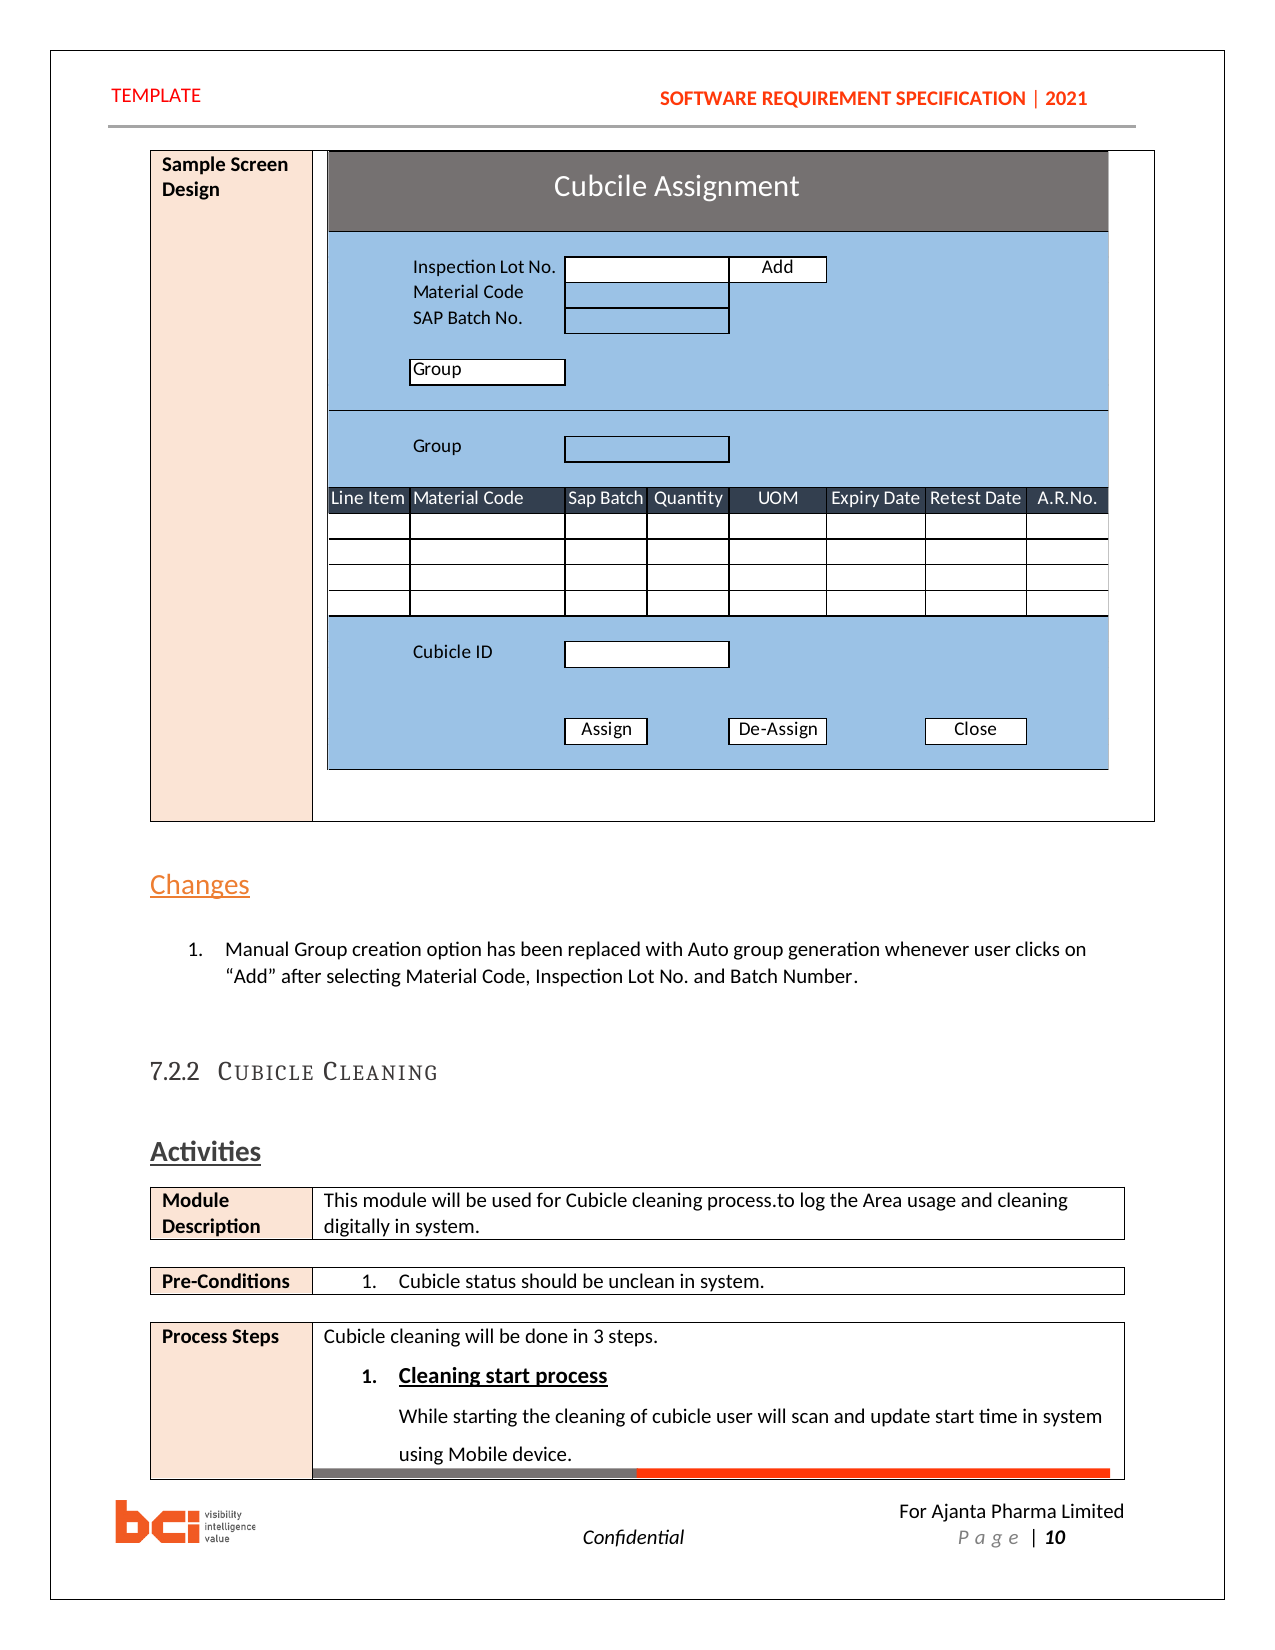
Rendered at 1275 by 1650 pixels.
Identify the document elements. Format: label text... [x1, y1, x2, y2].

subtitle Cubicle Cleaning [150, 1056, 1125, 1087]
text Activities [150, 1133, 1125, 1169]
table_cell [313, 151, 1154, 821]
table_header Process Steps [151, 1323, 312, 1478]
picture [114, 1495, 255, 1543]
text Changes [150, 866, 1125, 901]
table_cell Sample Screen Design [151, 151, 312, 821]
table_header Cubicle status should be unclean in system. [313, 1268, 1124, 1293]
list Manual Group creation option has been replaced with Auto group generation whenever user clicks on “Add” after selecting Material Code, Inspection Lot No. and Batch Number. [187, 936, 1125, 989]
table_header Module Description [151, 1188, 312, 1238]
table_header This module will be used for Cubicle cleaning process.to log the Area usage and cleaning digitally in system. [313, 1188, 1124, 1238]
table_header Pre-Conditions [151, 1268, 312, 1293]
